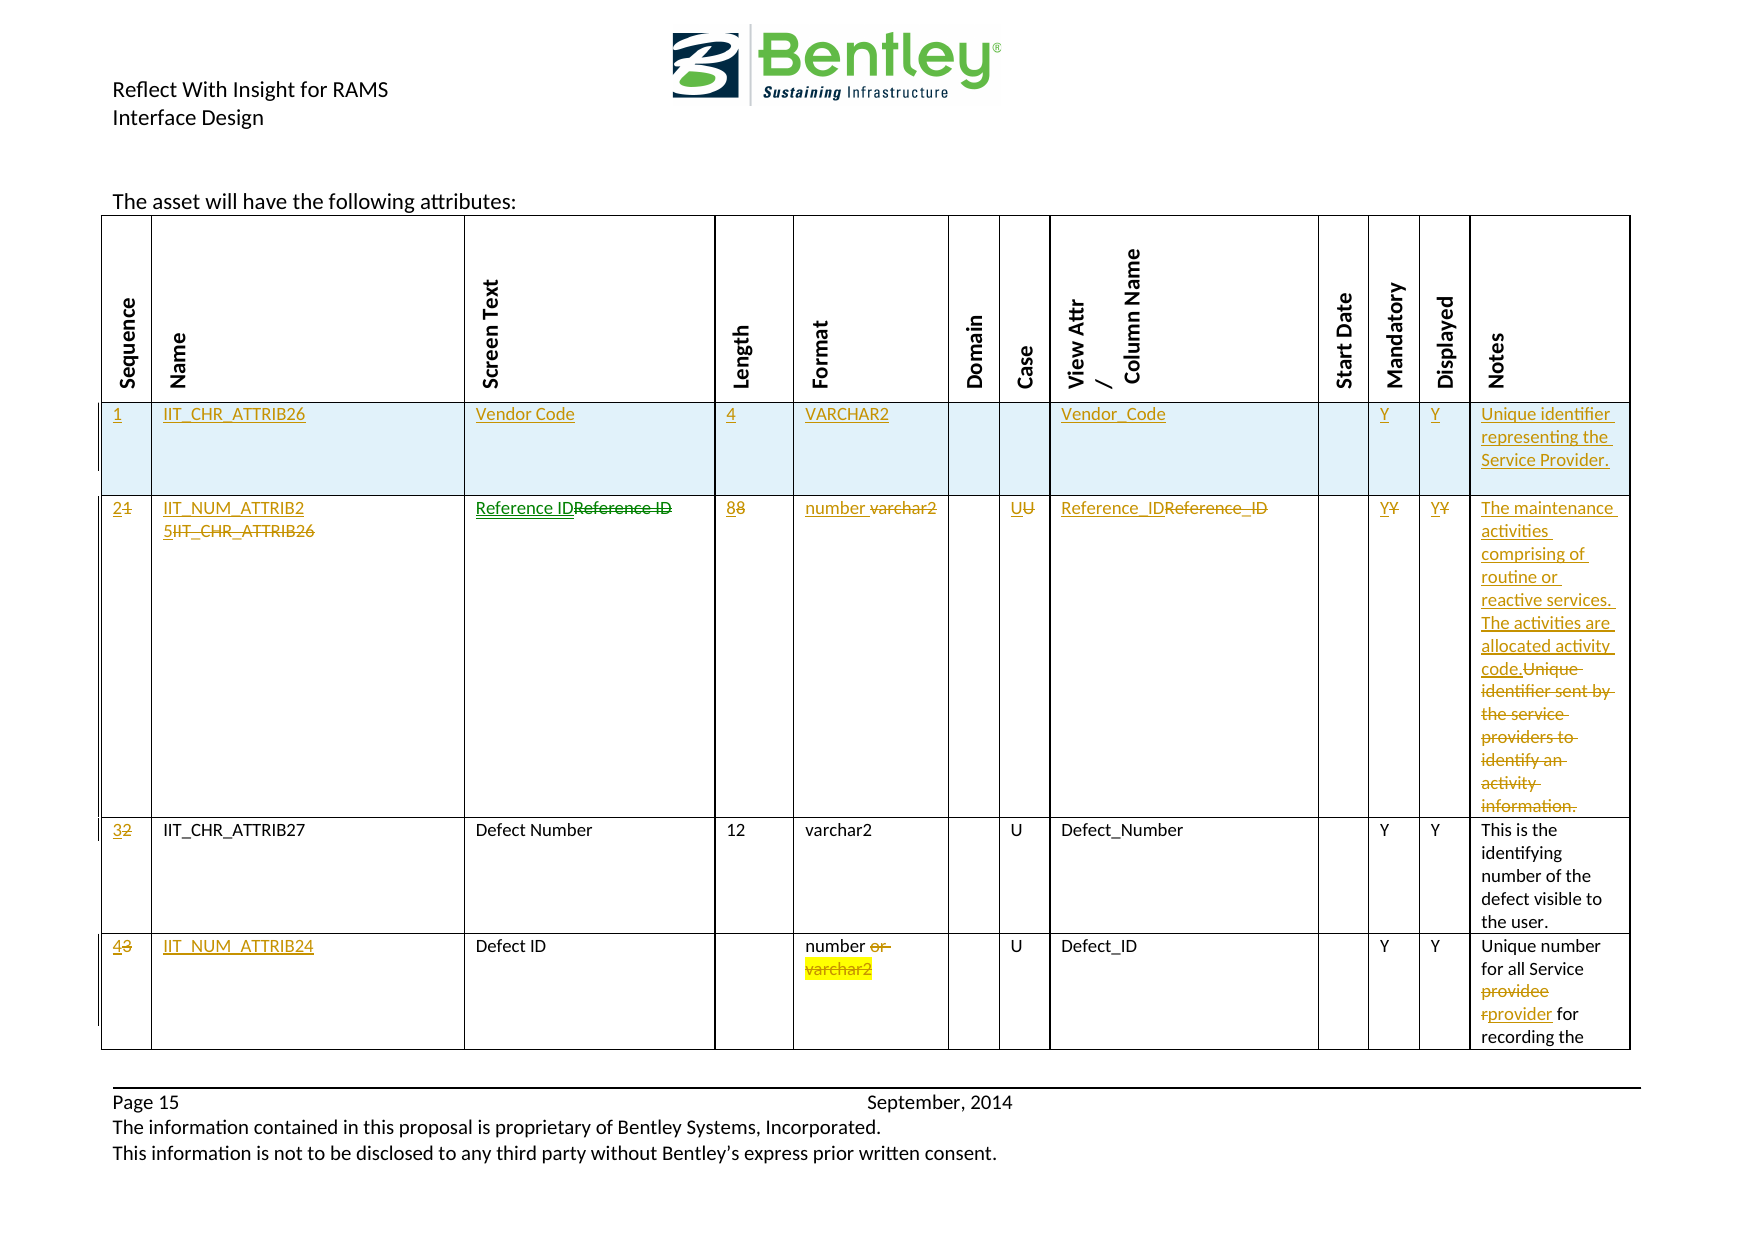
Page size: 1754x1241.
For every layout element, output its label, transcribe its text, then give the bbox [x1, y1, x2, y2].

table_cell [1420, 496, 1469, 817]
table_cell [1000, 496, 1049, 817]
table_cell [1369, 496, 1419, 817]
table_cell number [794, 934, 948, 1048]
table_cell [1319, 934, 1368, 1048]
text The asset will have the following attributes: [112, 187, 1641, 215]
table_cell [102, 934, 151, 1048]
table_header Format [794, 216, 948, 402]
table_header Domain [949, 216, 999, 402]
table_cell [1051, 496, 1318, 817]
table_cell Defect_ID [1051, 934, 1318, 1048]
table_cell [1319, 818, 1368, 933]
table_cell [949, 934, 999, 1048]
table_cell 12 [716, 818, 793, 933]
table_cell [102, 496, 151, 817]
table_cell [152, 496, 464, 817]
table_cell IIT_CHR_ATTRIB27 [152, 818, 464, 933]
table_header Name [152, 216, 464, 402]
table_cell [716, 934, 793, 1048]
table_cell varchar2 [794, 818, 948, 933]
table_cell [1471, 496, 1629, 817]
table_cell U [1000, 818, 1049, 933]
table_cell Defect ID [465, 934, 714, 1048]
table_cell Y [1420, 818, 1469, 933]
table_cell Defect_Number [1051, 818, 1318, 933]
table_cell [102, 818, 151, 933]
table_cell Unique number for all Service for recording the defects reported. [1471, 934, 1629, 1048]
table_cell [465, 496, 714, 817]
table_header Start Date [1319, 216, 1368, 402]
table_header Notes [1471, 216, 1629, 402]
table_cell This is the identifying number of the defect visible to the user. [1471, 818, 1629, 933]
table_cell [1319, 496, 1368, 817]
table_header Displayed [1420, 216, 1469, 402]
table_header View Attr / Column Name [1051, 216, 1318, 402]
table_cell Y [1420, 934, 1469, 1048]
table_header Length [716, 216, 793, 402]
table_cell U [1000, 934, 1049, 1048]
table_cell [949, 818, 999, 933]
table_cell [949, 496, 999, 817]
table_cell Y [1369, 934, 1419, 1048]
table_cell Y [1369, 818, 1419, 933]
table_cell [716, 496, 793, 817]
picture [672, 24, 1002, 106]
table_header Case [1000, 216, 1049, 402]
table_header Mandatory [1369, 216, 1419, 402]
table_header Sequence [102, 216, 151, 402]
table_header Screen Text [465, 216, 714, 402]
table_cell Defect Number [465, 818, 714, 933]
table_cell [152, 934, 464, 1048]
table_cell [794, 496, 948, 817]
